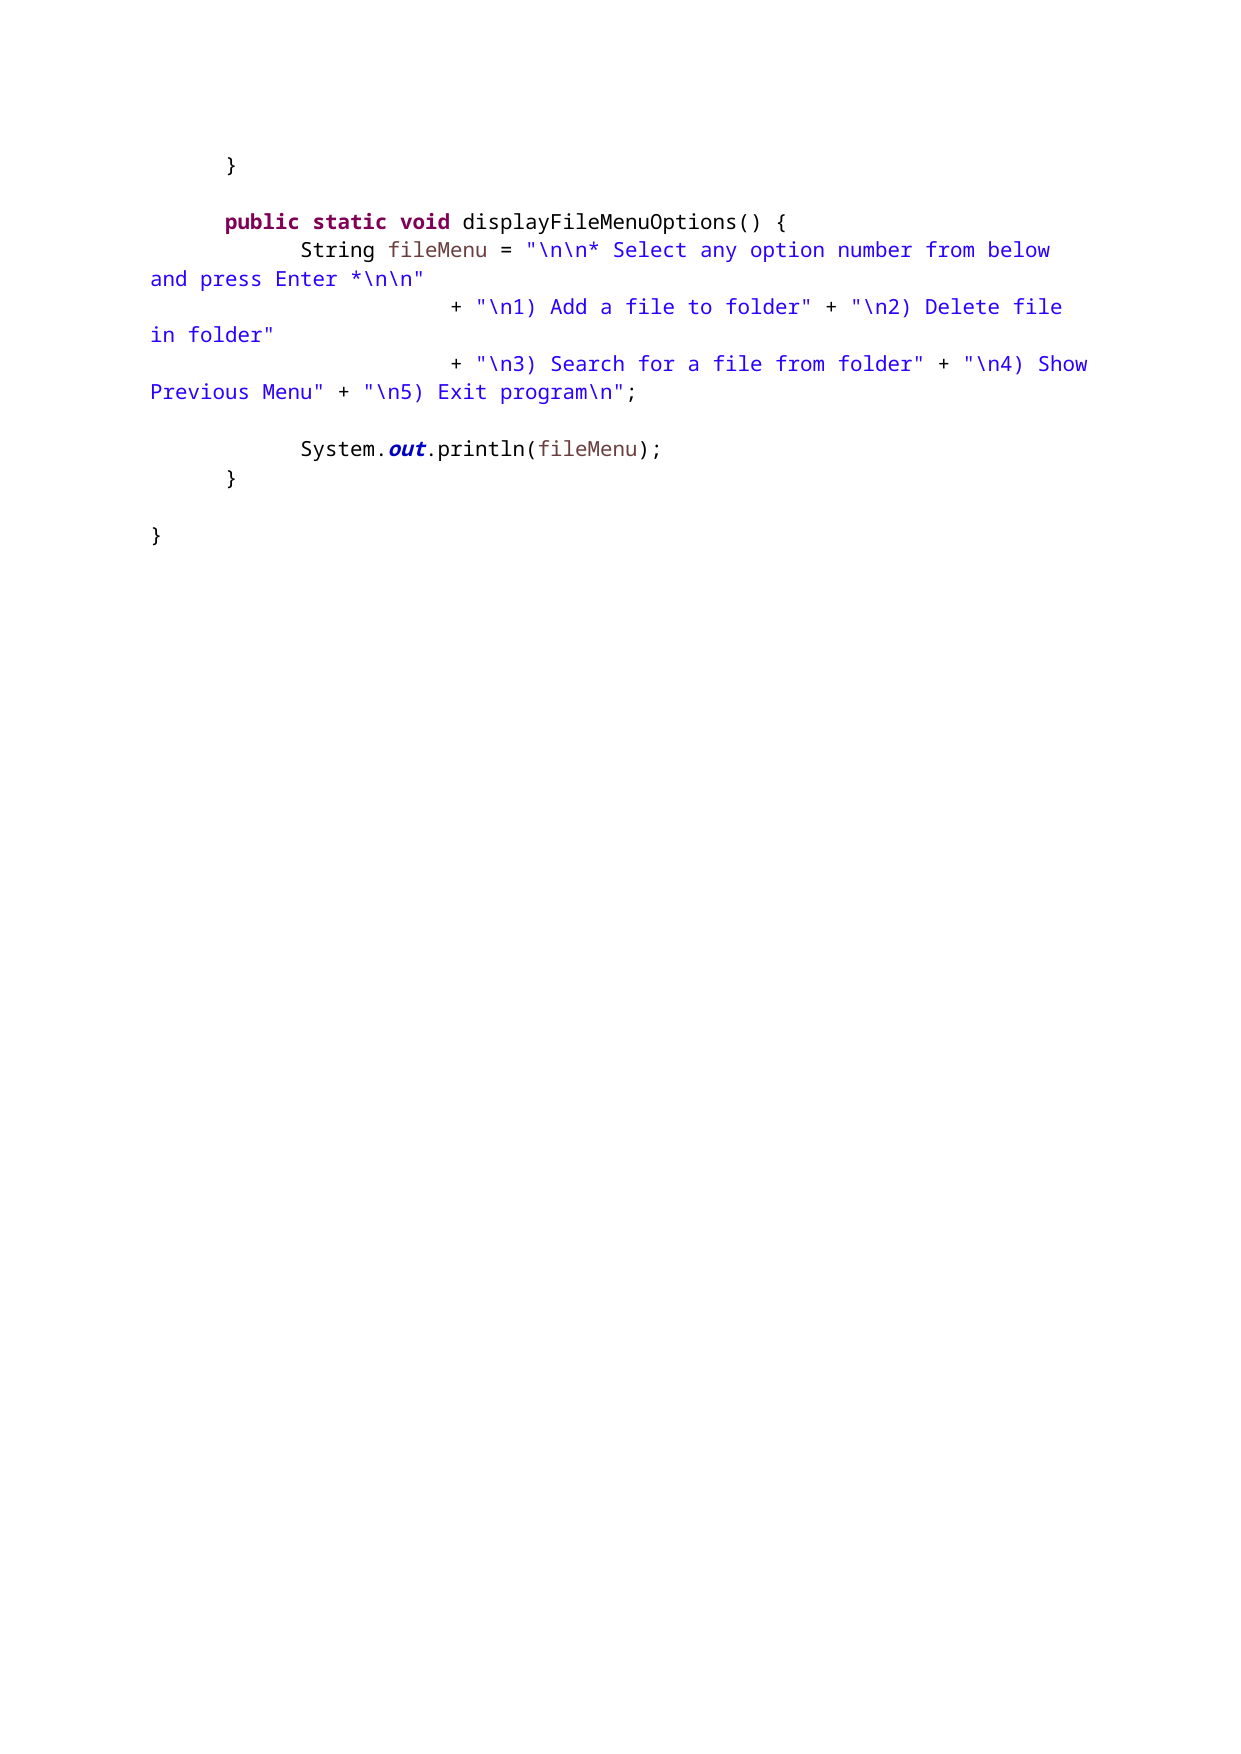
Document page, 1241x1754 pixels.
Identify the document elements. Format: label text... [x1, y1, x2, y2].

text } [150, 520, 1090, 548]
text public static void displayFileMenuOptions() { [150, 207, 1090, 235]
text } [150, 463, 1090, 491]
text String fileMenu = "\n\n* Select any option number from below and press Enter *\n\n" [150, 235, 1090, 292]
text + "\n3) Search for a file from folder" + "\n4) Show Previous Menu" + "\n5) Exit program\n"; [150, 349, 1090, 406]
text System.out.println(fileMenu); [150, 434, 1090, 463]
text } [150, 150, 1090, 178]
text + "\n1) Add a file to folder" + "\n2) Delete file in folder" [150, 292, 1090, 349]
